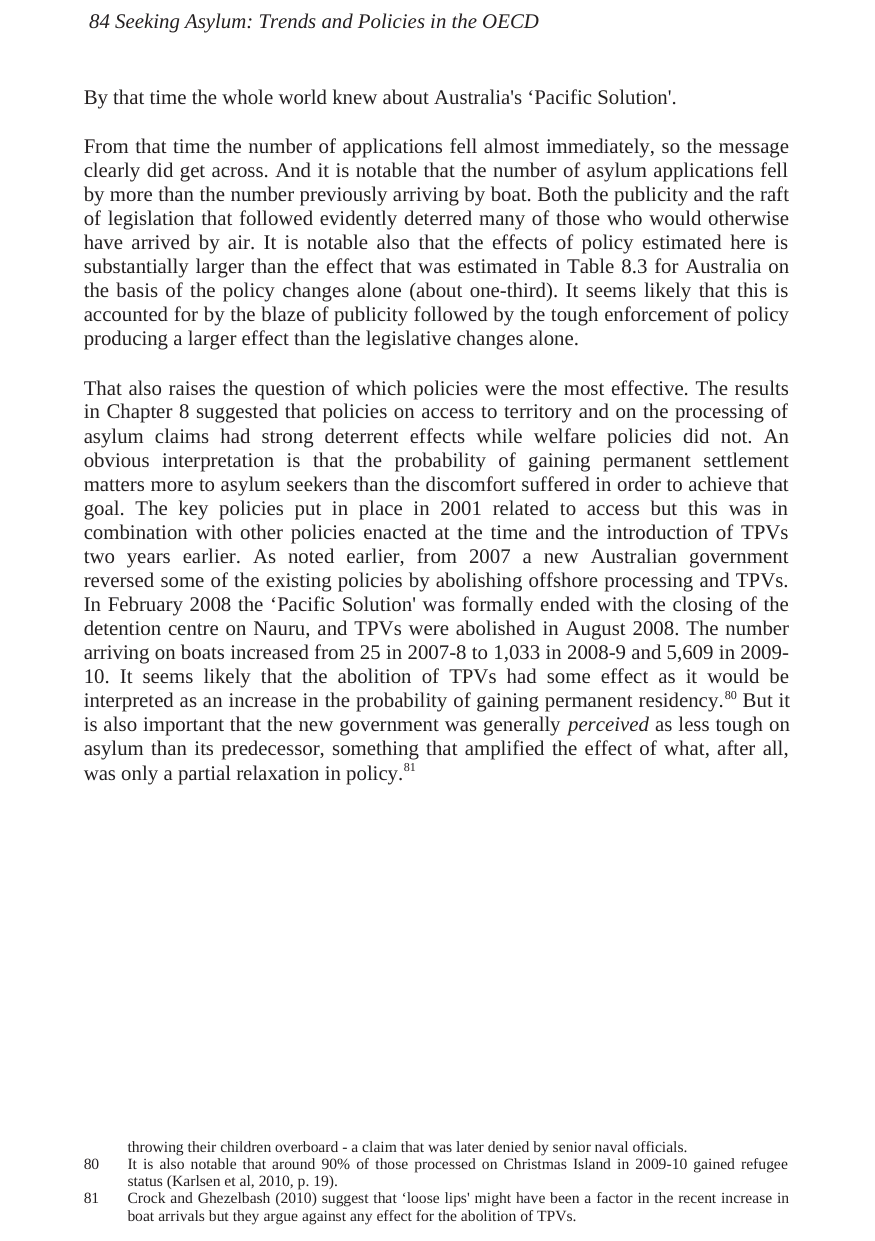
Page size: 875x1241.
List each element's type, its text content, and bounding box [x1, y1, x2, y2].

text That also raises the question of which policies were the most effective. The results in Chapter 8 suggested that policies on access to territory and on the processing of asylum claims had strong deterrent effects while welfare policies did not. An obvious interpretation is that the probability of gaining permanent settlement matters more to asylum seekers than the discomfort suffered in order to achieve that goal. The key policies put in place in 2001 related to access but this was in combination with other policies enacted at the time and the introduction of TPVs two years earlier. As noted earlier, from 2007 a new Australian government reversed some of the existing policies by abolishing offshore processing and TPVs. In February 2008 the ‘Pacific Solution' was formally ended with the closing of the detention centre on Nauru, and TPVs were abolished in August 2008. The number arriving on boats increased from 25 in 2007-8 to 1,033 in 2008-9 and 5,609 in 2009-10. It seems likely that the abolition of TPVs had some effect as it would be interpreted as an increase in the probability of gaining permanent residency. But it is also important that the new government was generally perceived as less tough on asylum than its predecessor, something that amplified the effect of what, after all, was only a partial relaxation in policy. [83, 375, 790, 784]
text From that time the number of applications fell almost immediately, so the message clearly did get across. And it is notable that the number of asylum applications fell by more than the number previously arriving by boat. Both the publicity and the raft of legislation that followed evidently deterred many of those who would otherwise have arrived by air. It is notable also that the effects of policy estimated here is substantially larger than the effect that was estimated in Table 8.3 for Australia on the basis of the policy changes alone (about one-third). It seems likely that this is accounted for by the blaze of publicity followed by the tough enforcement of policy producing a larger effect than the legislative changes alone. [83, 134, 790, 350]
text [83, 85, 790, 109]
